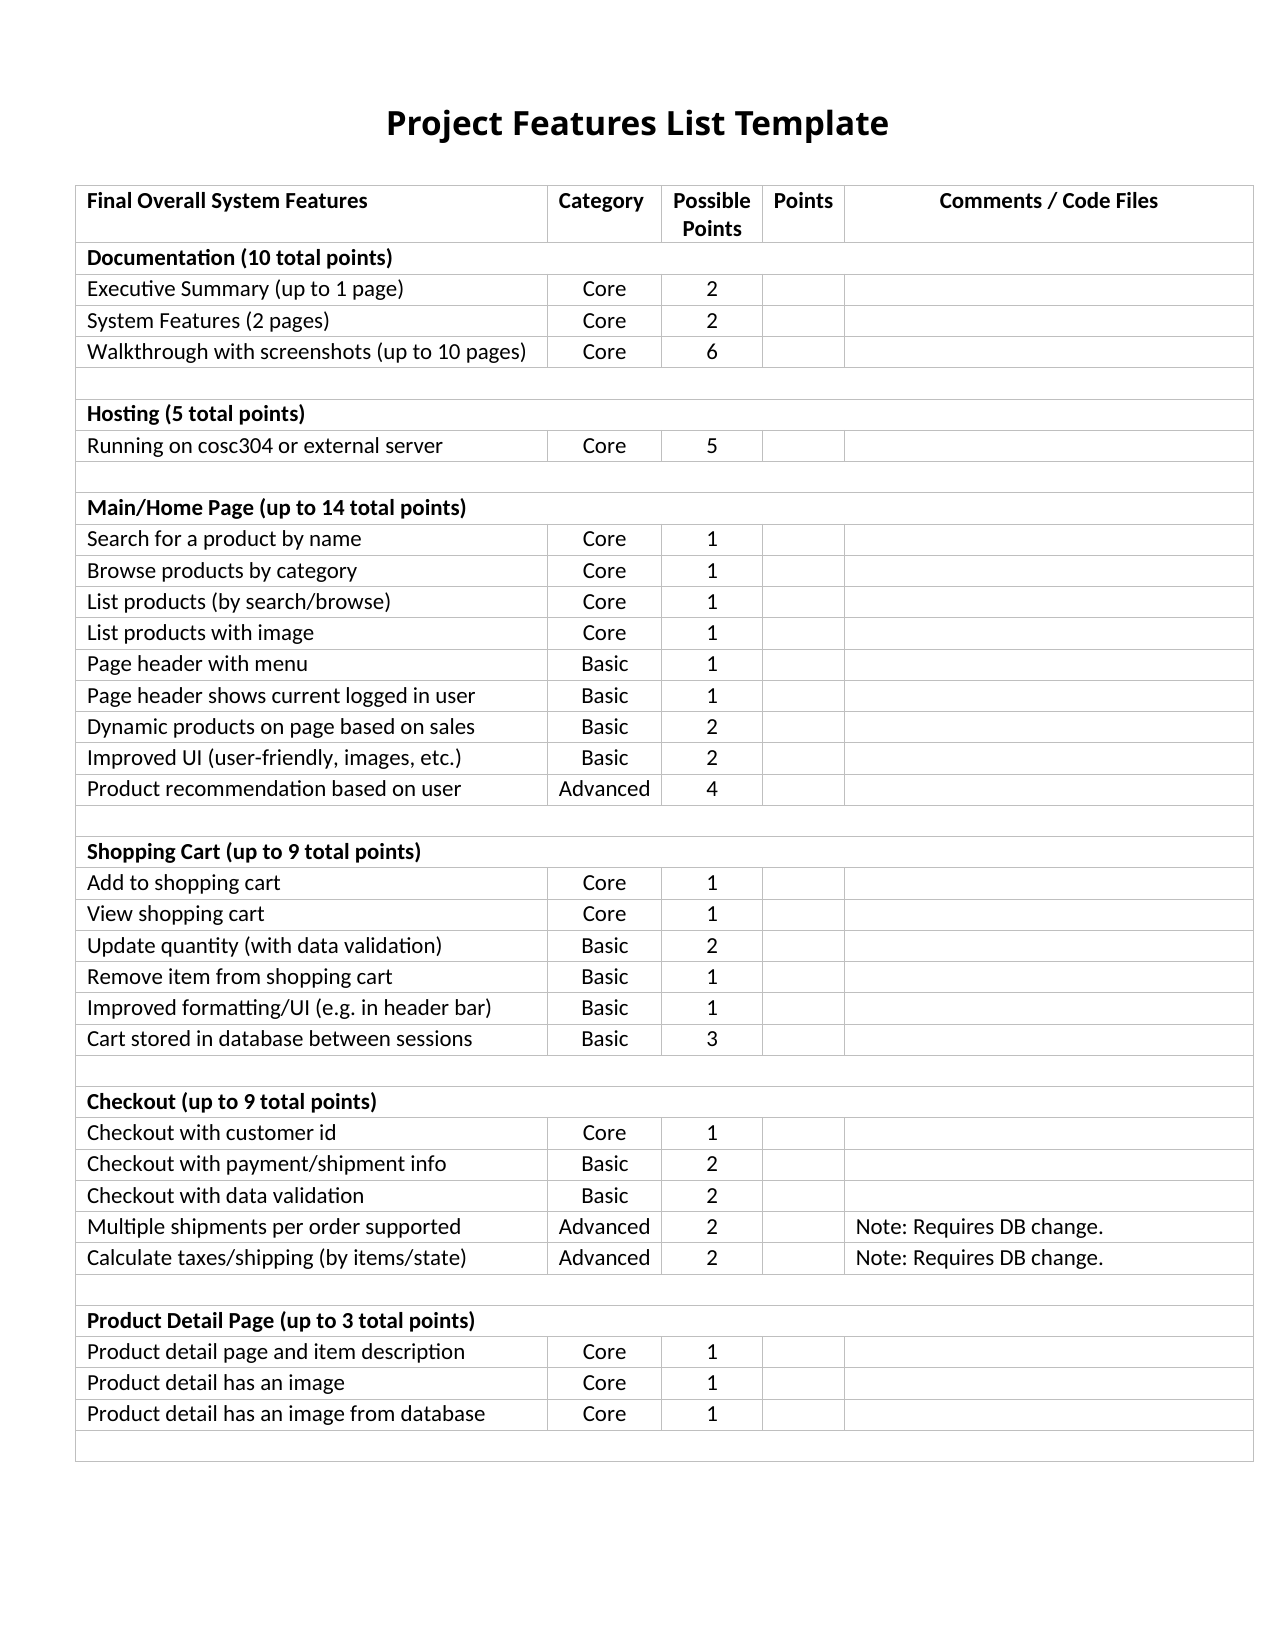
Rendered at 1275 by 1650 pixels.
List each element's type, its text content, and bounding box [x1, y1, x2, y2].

table_cell Basic [548, 681, 661, 711]
table_cell [845, 743, 1253, 773]
table_cell 1 [662, 1368, 762, 1398]
table_cell [76, 1431, 1253, 1461]
table_cell Core [548, 1400, 661, 1430]
table_header Final Overall System Features [76, 186, 547, 242]
table_cell Improved formatting/UI (e.g. in header bar) [76, 993, 547, 1023]
table_cell 1 [662, 525, 762, 555]
table_cell Core [548, 556, 661, 586]
table_cell [845, 1400, 1253, 1430]
table_cell Page header with menu [76, 650, 547, 680]
table_cell [845, 900, 1253, 930]
table_header Points [763, 186, 844, 242]
table_cell [845, 1025, 1253, 1055]
table_cell 2 [662, 1150, 762, 1180]
table_cell 1 [662, 1337, 762, 1367]
title Project Features List Template [75, 100, 1200, 145]
table_header Possible Points [662, 186, 762, 242]
table_cell [763, 1212, 844, 1242]
table_cell Core [548, 431, 661, 461]
table_cell [763, 775, 844, 805]
table_cell System Features (2 pages) [76, 306, 547, 336]
table_cell Checkout with payment/shipment info [76, 1150, 547, 1180]
table_cell Advanced [548, 1212, 661, 1242]
table_cell [845, 1118, 1253, 1148]
table_cell [763, 1337, 844, 1367]
table_cell 2 [662, 306, 762, 336]
table_cell Checkout (up to 9 total points) [76, 1087, 1253, 1117]
table_cell Cart stored in database between sessions [76, 1025, 547, 1055]
table_cell 2 [662, 1243, 762, 1273]
table_cell [763, 431, 844, 461]
table_cell [763, 1025, 844, 1055]
table_cell 1 [662, 900, 762, 930]
table_header Category [548, 186, 661, 242]
table_cell 3 [662, 1025, 762, 1055]
table_cell 1 [662, 556, 762, 586]
table_cell View shopping cart [76, 900, 547, 930]
table_cell Update quantity (with data validation) [76, 931, 547, 961]
table_cell Basic [548, 1025, 661, 1055]
table_cell [763, 275, 844, 305]
table_cell Core [548, 1337, 661, 1367]
table_cell [763, 650, 844, 680]
table_cell Dynamic products on page based on sales [76, 712, 547, 742]
table_cell 4 [662, 775, 762, 805]
table_cell [845, 1150, 1253, 1180]
table_cell 5 [662, 431, 762, 461]
table_cell Executive Summary (up to 1 page) [76, 275, 547, 305]
table_cell 1 [662, 618, 762, 648]
table_cell Hosting (5 total points) [76, 400, 1253, 430]
table_cell Basic [548, 712, 661, 742]
table_cell Core [548, 618, 661, 648]
table_cell Core [548, 525, 661, 555]
table_cell [763, 337, 844, 367]
table_cell Basic [548, 1181, 661, 1211]
table_cell [763, 1368, 844, 1398]
table_cell [76, 1056, 1253, 1086]
table_cell [763, 712, 844, 742]
table_cell [845, 556, 1253, 586]
table_cell Advanced [548, 1243, 661, 1273]
table_cell Basic [548, 743, 661, 773]
table_cell Product recommendation based on user [76, 775, 547, 805]
table_cell Core [548, 275, 661, 305]
table_cell Product Detail Page (up to 3 total points) [76, 1306, 1253, 1336]
table_cell 2 [662, 931, 762, 961]
table_cell Product detail page and item description [76, 1337, 547, 1367]
table_cell Core [548, 1368, 661, 1398]
table_cell Core [548, 337, 661, 367]
table_cell Note: Requires DB change. [845, 1212, 1253, 1242]
table_cell [763, 1400, 844, 1430]
table_cell [76, 462, 1253, 492]
table_cell [845, 962, 1253, 992]
table_cell Documentation (10 total points) [76, 243, 1253, 273]
table_cell [76, 368, 1253, 398]
table_cell [845, 931, 1253, 961]
table_cell 1 [662, 650, 762, 680]
table_cell Basic [548, 993, 661, 1023]
table_cell [763, 1118, 844, 1148]
table_cell Add to shopping cart [76, 868, 547, 898]
table_cell Core [548, 868, 661, 898]
table_cell [76, 1275, 1253, 1305]
table_header Comments / Code Files [845, 186, 1253, 242]
table_cell [845, 525, 1253, 555]
table_cell 1 [662, 681, 762, 711]
table_cell [763, 931, 844, 961]
table_cell [845, 650, 1253, 680]
table_cell [763, 587, 844, 617]
table_cell Remove item from shopping cart [76, 962, 547, 992]
table_cell [763, 868, 844, 898]
table_cell Core [548, 306, 661, 336]
table_cell [763, 618, 844, 648]
table_cell Multiple shipments per order supported [76, 1212, 547, 1242]
table_cell [845, 431, 1253, 461]
table_cell 2 [662, 275, 762, 305]
table_cell Basic [548, 650, 661, 680]
table_cell 1 [662, 1400, 762, 1430]
table_cell [763, 962, 844, 992]
table_cell [845, 775, 1253, 805]
table_cell [763, 743, 844, 773]
table_cell [763, 681, 844, 711]
table_cell 2 [662, 743, 762, 773]
table_cell [763, 556, 844, 586]
table_cell [845, 868, 1253, 898]
table_cell Product detail has an image from database [76, 1400, 547, 1430]
table_cell Browse products by category [76, 556, 547, 586]
table_cell Improved UI (user-friendly, images, etc.) [76, 743, 547, 773]
table_cell Search for a product by name [76, 525, 547, 555]
table_cell 2 [662, 1181, 762, 1211]
table_cell [763, 306, 844, 336]
table_cell [845, 681, 1253, 711]
table_cell Page header shows current logged in user [76, 681, 547, 711]
table_cell Core [548, 900, 661, 930]
table_cell [763, 900, 844, 930]
table_cell [763, 1150, 844, 1180]
table_cell [845, 618, 1253, 648]
table_cell [845, 993, 1253, 1023]
table_cell [845, 712, 1253, 742]
table_cell Shopping Cart (up to 9 total points) [76, 837, 1253, 867]
table_cell [845, 1368, 1253, 1398]
table_cell Main/Home Page (up to 14 total points) [76, 493, 1253, 523]
table_cell Checkout with customer id [76, 1118, 547, 1148]
table_cell 2 [662, 712, 762, 742]
table_cell 1 [662, 587, 762, 617]
table_cell Basic [548, 962, 661, 992]
table_cell Checkout with data validation [76, 1181, 547, 1211]
table_cell 2 [662, 1212, 762, 1242]
table_cell [845, 337, 1253, 367]
table_cell Basic [548, 931, 661, 961]
table_cell 1 [662, 868, 762, 898]
table_cell [845, 1337, 1253, 1367]
table_cell Note: Requires DB change. [845, 1243, 1253, 1273]
table_cell [763, 1181, 844, 1211]
table_cell Calculate taxes/shipping (by items/state) [76, 1243, 547, 1273]
table_cell 1 [662, 993, 762, 1023]
table_cell Core [548, 1118, 661, 1148]
table_cell [845, 587, 1253, 617]
table_cell [845, 1181, 1253, 1211]
table_cell [845, 306, 1253, 336]
table_cell Advanced [548, 775, 661, 805]
table_cell Basic [548, 1150, 661, 1180]
table_cell Core [548, 587, 661, 617]
table_cell Running on cosc304 or external server [76, 431, 547, 461]
table_cell List products with image [76, 618, 547, 648]
table_cell 1 [662, 962, 762, 992]
table_cell Walkthrough with screenshots (up to 10 pages) [76, 337, 547, 367]
table_cell [76, 806, 1253, 836]
table_cell [763, 993, 844, 1023]
table_cell 1 [662, 1118, 762, 1148]
table_cell [845, 275, 1253, 305]
table_cell List products (by search/browse) [76, 587, 547, 617]
table_cell [763, 1243, 844, 1273]
table_cell Product detail has an image [76, 1368, 547, 1398]
table_cell [763, 525, 844, 555]
table_cell 6 [662, 337, 762, 367]
